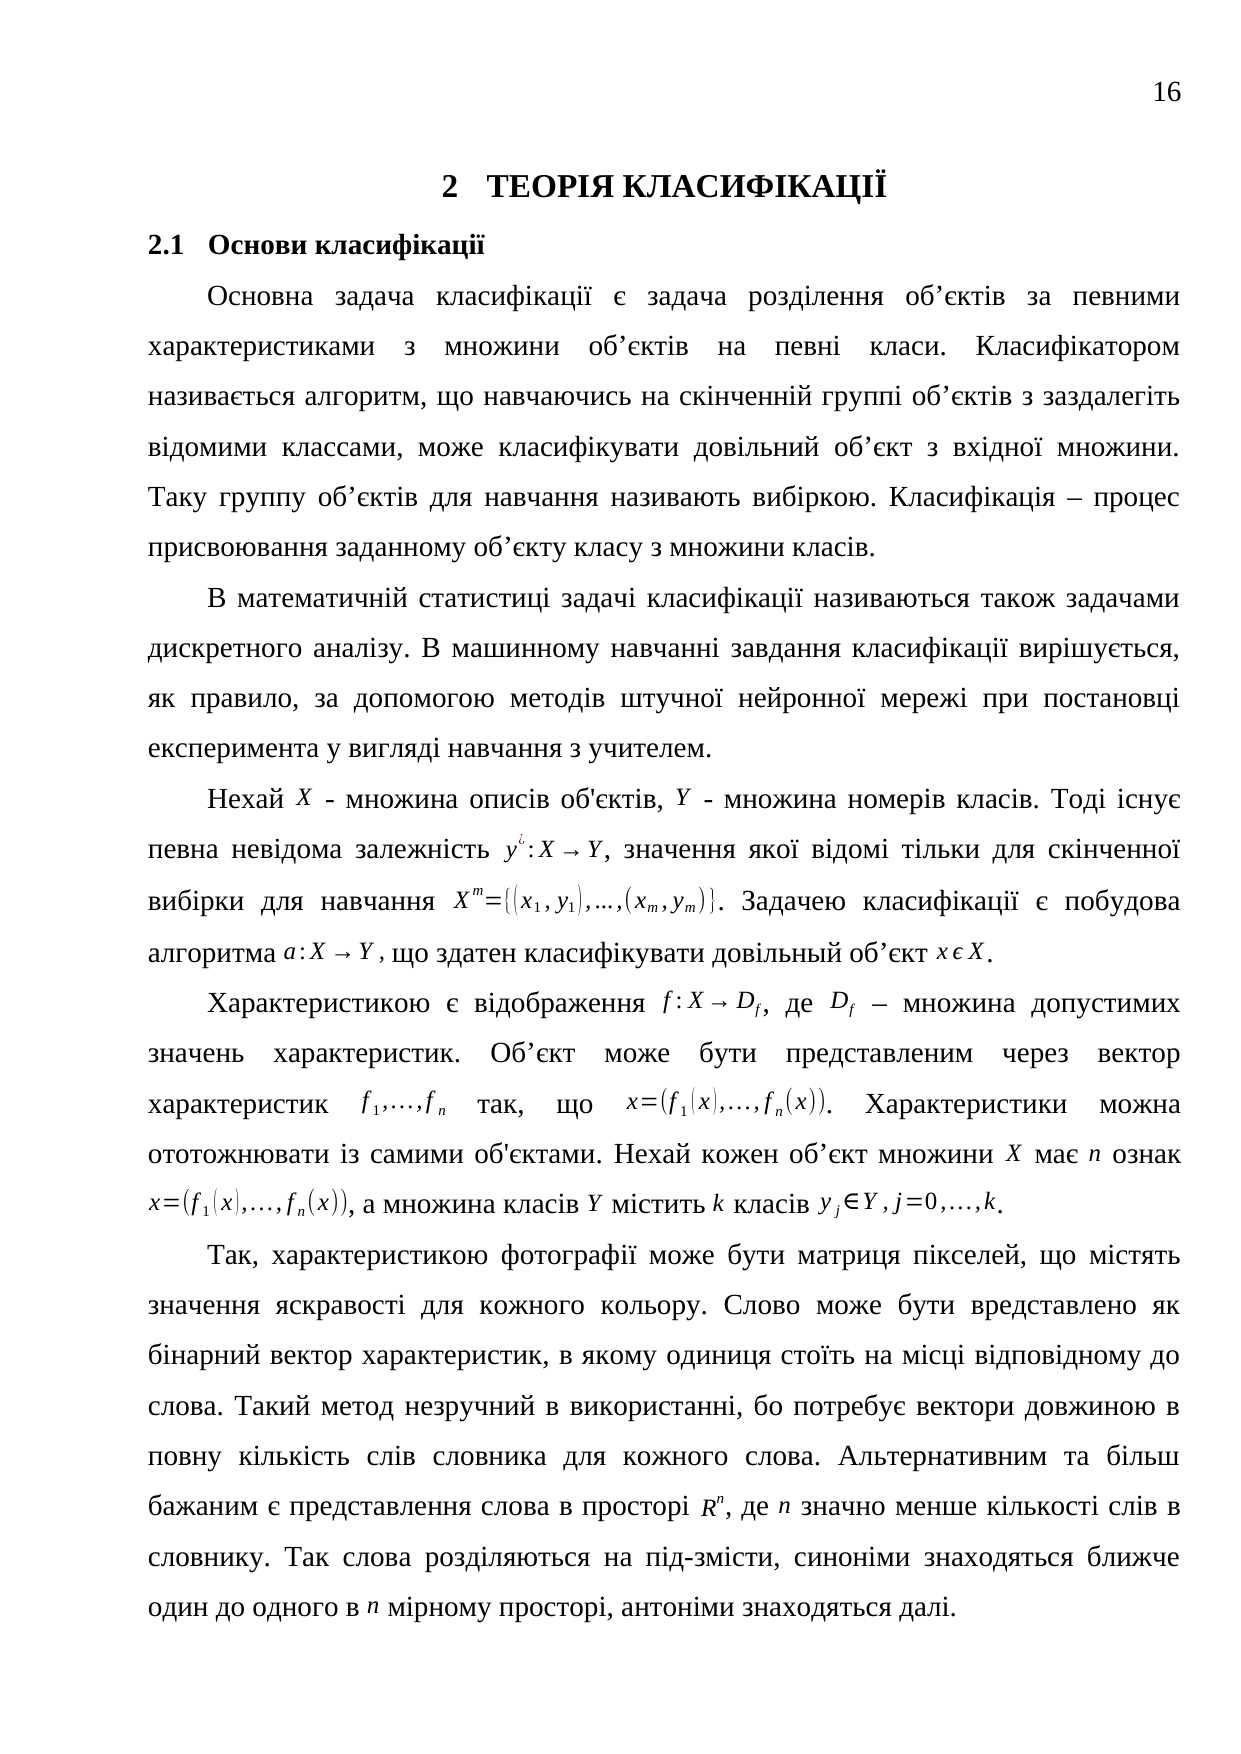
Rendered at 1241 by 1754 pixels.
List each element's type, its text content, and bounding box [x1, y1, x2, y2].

subtitle Теорія класифікації [148, 166, 1181, 204]
text Так, характеристикою фотографії може бути матриця пікселей, що містять значення яскравості для кожного кольору. Слово може бути вредставлено як бінарний вектор характеристик, в якому одиниця стоїть на місці відповідному до слова. Такий метод незручний в використанні, бо потребує вектори довжиною в повну кількість слів словника для кожного слова. Альтернативним та більш бажаним є представлення слова в просторі , де значно менше кількості слів в словнику. Так слова розділяються на під-змісти, синоніми знаходяться ближче один до одного в мірному просторі, антоніми знаходяться далі. [148, 1237, 1181, 1622]
text Основна задача класифікації є задача розділення об’єктів за певними характеристиками з множини об’єктів на певні класи. Класифікатором називається алгоритм, що навчаючись на скінченній группі об’єктів з заздалегіть відомими классами, може класифікувати довільний об’єкт з вхідної множини. Таку группу об’єктів для навчання називають вибіркою. Класифікація – процес присвоювання заданному об’єкту класу з множини класів. [148, 278, 1181, 563]
subtitle Основи класифікації [148, 227, 1181, 261]
text Нехай - множина описів об'єктів, - множина номерів класів. Тоді існує певна невідома залежність , значення якої відомі тільки для скінченної вибірки для навчання . Задачею класифікації є побудова алгоритма що здатен класифікувати довільный об’єкт . [148, 781, 1181, 968]
text Характеристикою є відображення , де – множина допустимих значень характеристик. Об’єкт може бути представленим через вектор характеристик так, що . Характеристики можна ототожнювати із самими об'єктами. Нехай кожен об’єкт множини має ознак , а множина класів містить класів . [148, 985, 1181, 1220]
text В математичній статистиці задачі класифікації називаються також задачами дискретного аналізу. В машинному навчанні завдання класифікації вирішується, як правило, за допомогою методів штучної нейронної мережі при постановці експеримента у вигляді навчання з учителем. [148, 580, 1181, 764]
